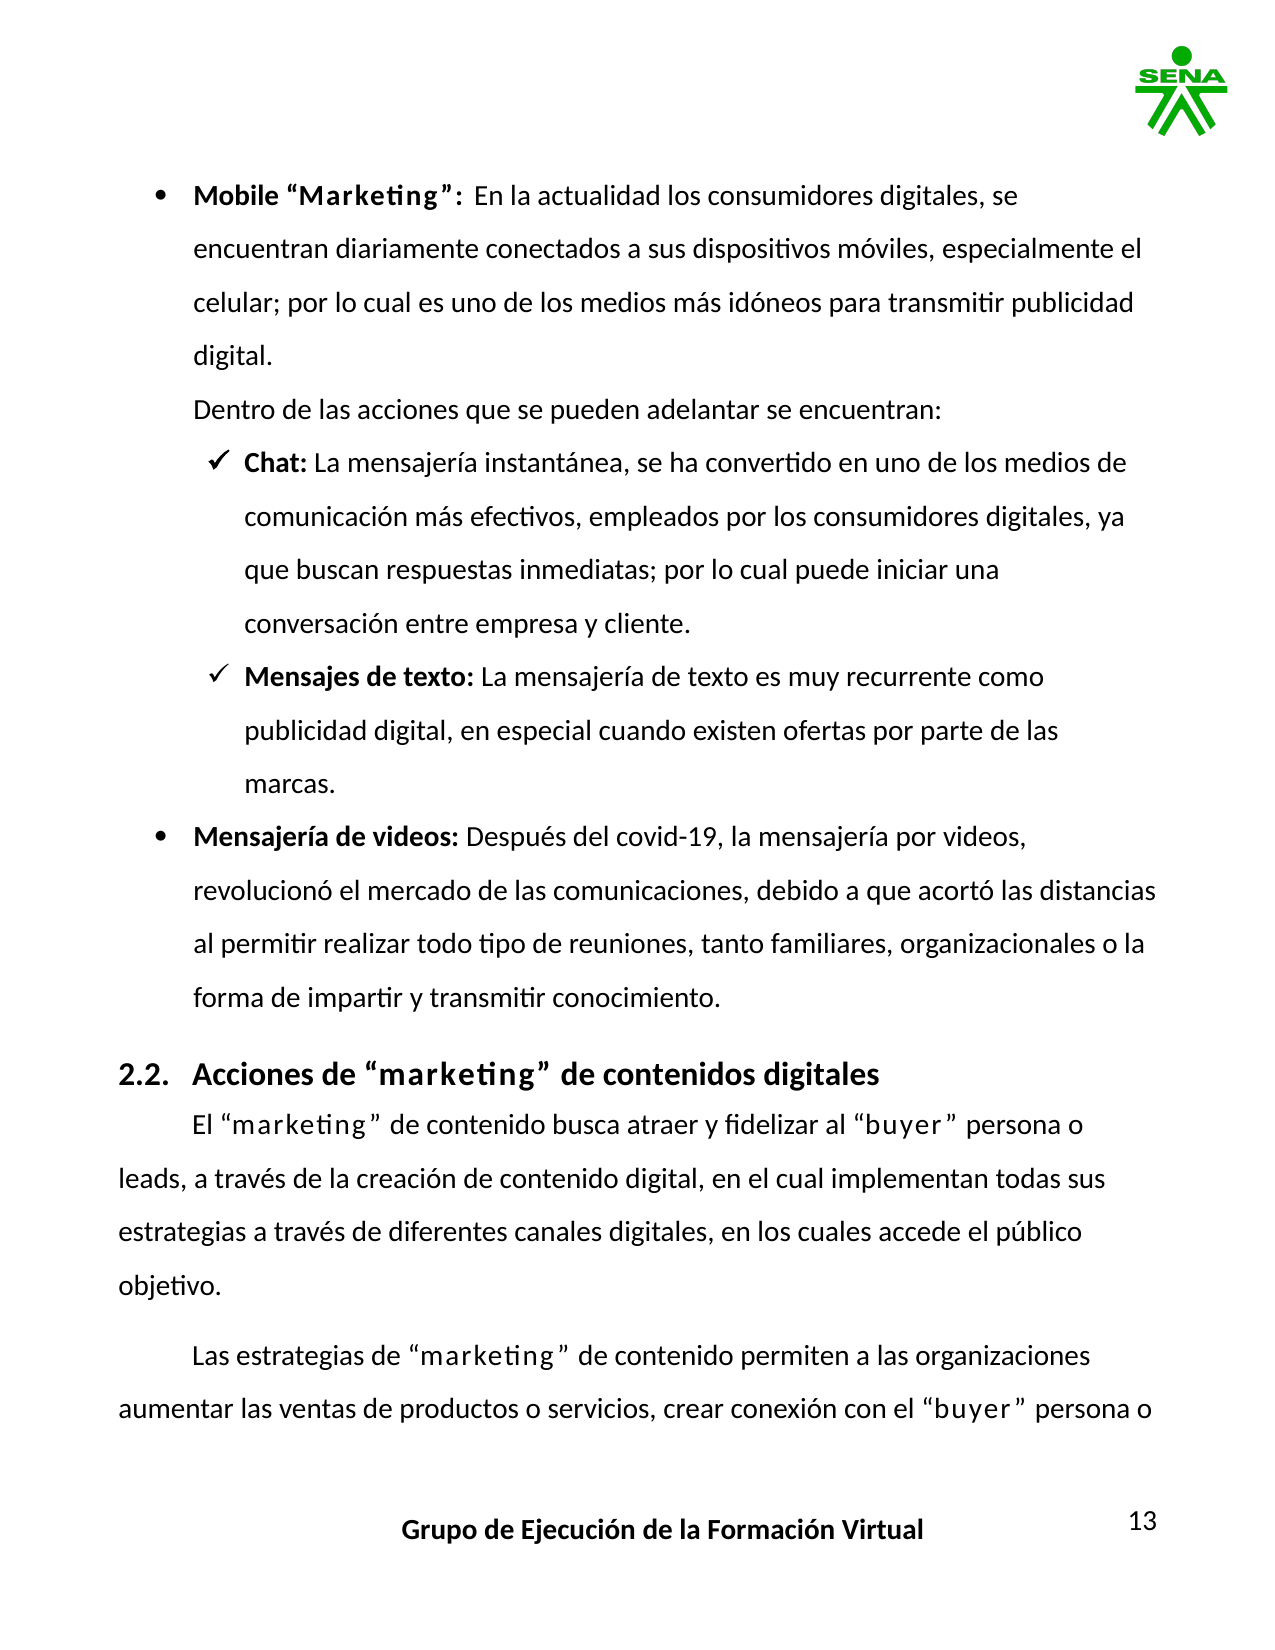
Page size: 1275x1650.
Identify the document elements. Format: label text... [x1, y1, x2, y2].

text El “marketing” de contenido busca atraer y fidelizar al “buyer” persona o leads, a través de la creación de contenido digital, en el cual implementan todas sus estrategias a través de diferentes canales digitales, en los cuales accede el público objetivo. [118, 1106, 1157, 1302]
list Dentro de las acciones que se pueden adelantar se encuentran: [193, 391, 1157, 427]
subtitle Acciones de “marketing” de contenidos digitales [118, 1053, 1157, 1094]
list Chat: La mensajería instantánea, se ha convertido en uno de los medios de comunicación más efectivos, empleados por los consumidores digitales, ya que buscan respuestas inmediatas; por lo cual puede iniciar una conversación entre empresa y cliente. [207, 444, 1157, 640]
list Mensajes de texto: La mensajería de texto es muy recurrente como publicidad digital, en especial cuando existen ofertas por parte de las marcas. [207, 658, 1157, 801]
list Mobile “Marketing”: En la actualidad los consumidores digitales, se encuentran diariamente conectados a sus dispositivos móviles, especialmente el celular; por lo cual es uno de los medios más idóneos para transmitir publicidad digital. [156, 177, 1157, 373]
picture [1135, 46, 1228, 136]
list Mensajería de videos: Después del covid-19, la mensajería por videos, revolucionó el mercado de las comunicaciones, debido a que acortó las distancias al permitir realizar todo tipo de reuniones, tanto familiares, organizacionales o la forma de impartir y transmitir conocimiento. [156, 818, 1157, 1014]
